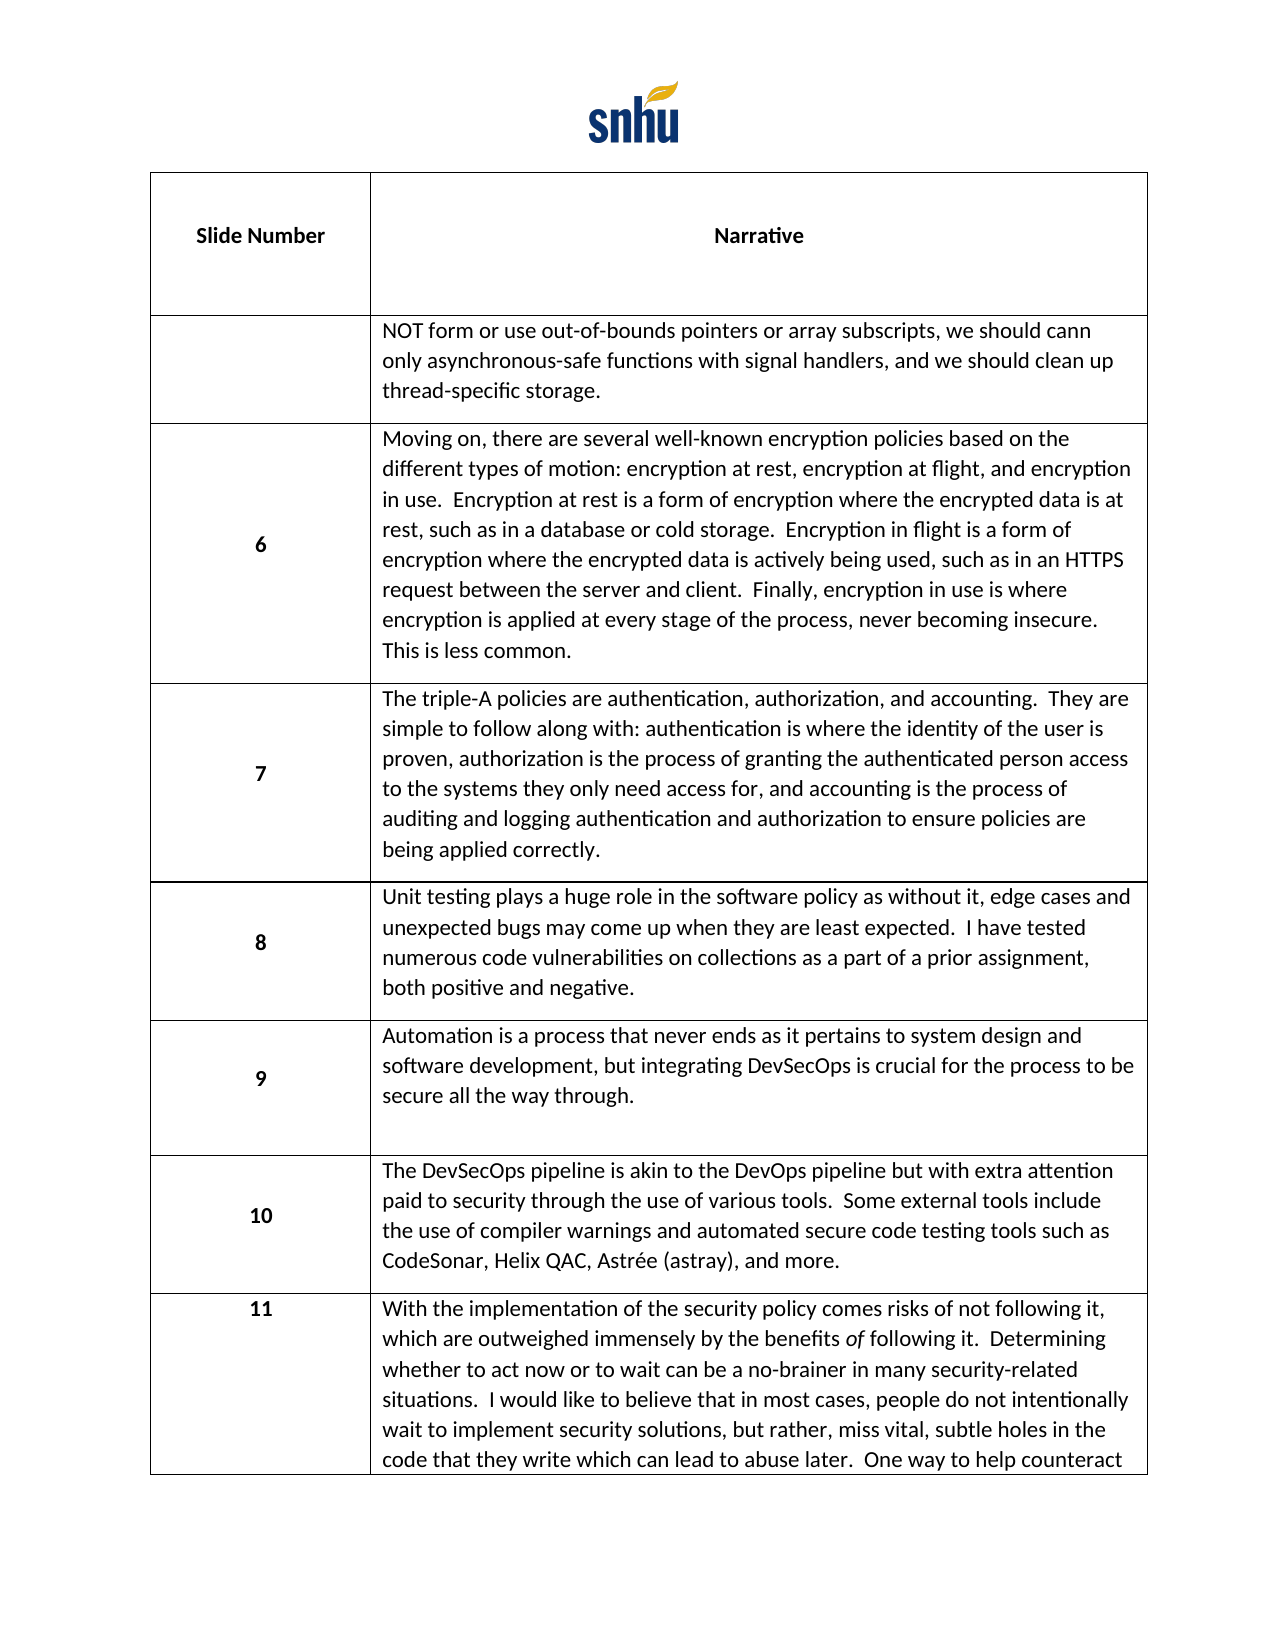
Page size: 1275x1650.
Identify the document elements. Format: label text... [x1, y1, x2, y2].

table_cell Automation is a process that never ends as it pertains to system design and software development, but integrating DevSecOps is crucial for the process to be secure all the way through. [371, 1021, 1147, 1155]
table_cell 11 [151, 1294, 370, 1473]
table_cell 6 [151, 424, 370, 683]
table_cell The DevSecOps pipeline is akin to the DevOps pipeline but with extra attention paid to security through the use of various tools. Some external tools include the use of compiler warnings and automated secure code testing tools such as CodeSonar, Helix QAC, Astrée (astray), and more. [371, 1156, 1147, 1293]
table_cell Moving on, there are several well-known encryption policies based on the different types of motion: encryption at rest, encryption at flight, and encryption in use. Encryption at rest is a form of encryption where the encrypted data is at rest, such as in a database or cold storage. Encryption in flight is a form of encryption where the encrypted data is actively being used, such as in an HTTPS request between the server and client. Finally, encryption in use is where encryption is applied at every stage of the process, never becoming insecure. This is less common. [371, 424, 1147, 683]
table_header Narrative [371, 173, 1147, 315]
table_cell 5 [151, 316, 370, 423]
table_cell 10 [151, 1156, 370, 1293]
table_cell Unit testing plays a huge role in the software policy as without it, edge cases and unexpected bugs may come up when they are least expected. I have tested numerous code vulnerabilities on collections as a part of a prior assignment, both positive and negative. [371, 883, 1147, 1020]
picture [568, 75, 707, 152]
table_header Slide Number [151, 173, 370, 315]
table_cell 7 [151, 684, 370, 881]
table_cell The triple-A policies are authentication, authorization, and accounting. They are simple to follow along with: authentication is where the identity of the user is proven, authorization is the process of granting the authenticated person access to the systems they only need access for, and accounting is the process of auditing and logging authentication and authorization to ensure policies are being applied correctly. [371, 684, 1147, 881]
table_cell 9 [151, 1021, 370, 1155]
table_cell 8 [151, 883, 370, 1020]
